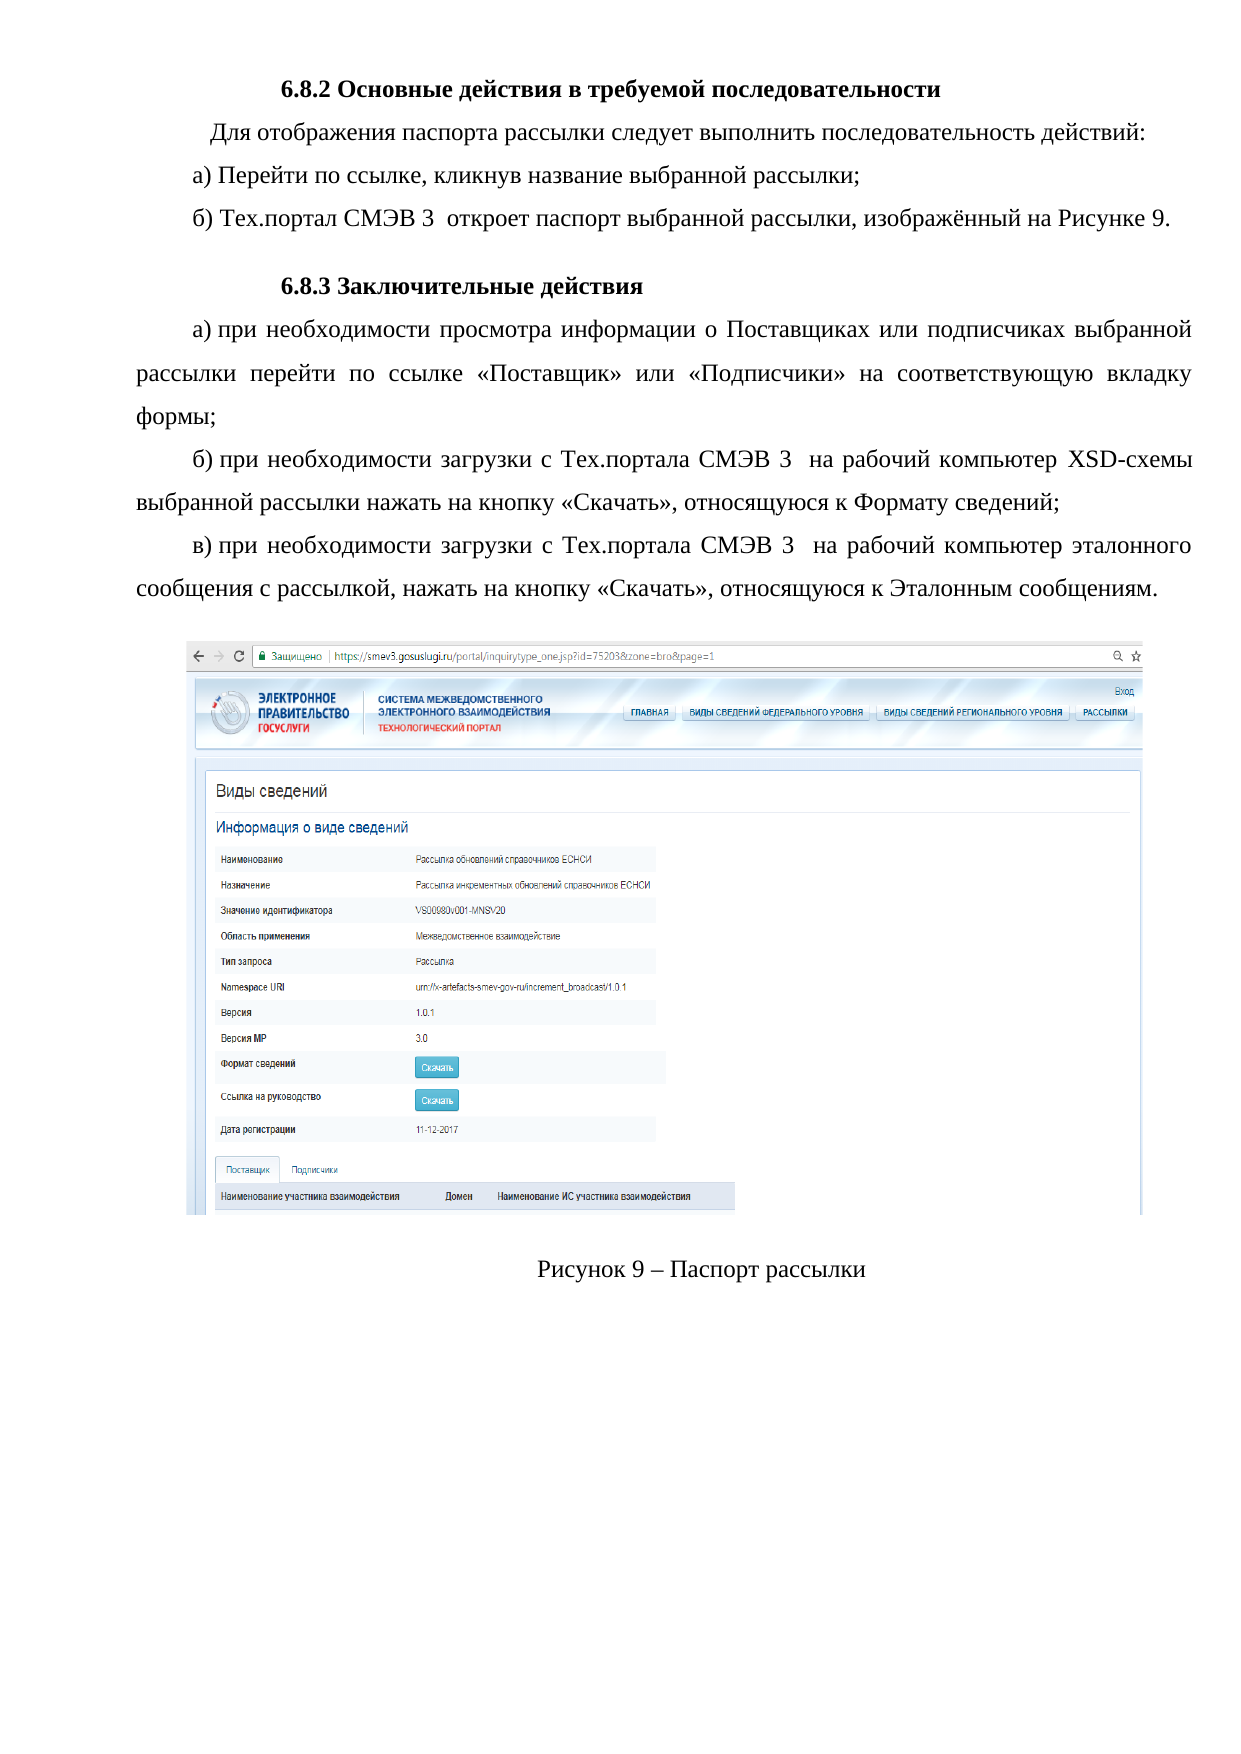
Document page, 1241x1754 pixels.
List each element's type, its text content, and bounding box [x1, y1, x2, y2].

text Для отображения паспорта рассылки следует выполнить последовательность действий: [136, 117, 1193, 146]
list при необходимости просмотра информации о Поставщиках или подписчиках выбранной рассылки перейти по ссылке «Поставщик» или «Подписчики» на соответствующую вкладку формы; [136, 314, 1193, 429]
text Тех.портал СМЭВ 3 откроет паспорт выбранной рассылки, изображённый на Рисунке 9. [136, 203, 1193, 232]
picture [186, 641, 1143, 1215]
text Рисунок 9 – Паспорт рассылки [136, 1254, 1193, 1283]
text при необходимости загрузки с Тех.портала СМЭВ 3 на рабочий компьютер эталонного сообщения с рассылкой, нажать на кнопку «Скачать», относящуюся к Эталонным сообщениям. [136, 530, 1193, 602]
text при необходимости загрузки с Тех.портала СМЭВ 3 на рабочий компьютер XSD-схемы выбранной рассылки нажать на кнопку «Скачать», относящуюся к Формату сведений; [136, 444, 1193, 516]
subtitle Основные действия в требуемой последовательности [207, 74, 1193, 103]
subtitle Заключительные действия [207, 271, 1193, 300]
list Перейти по ссылке, кликнув название выбранной рассылки; [136, 160, 1193, 189]
